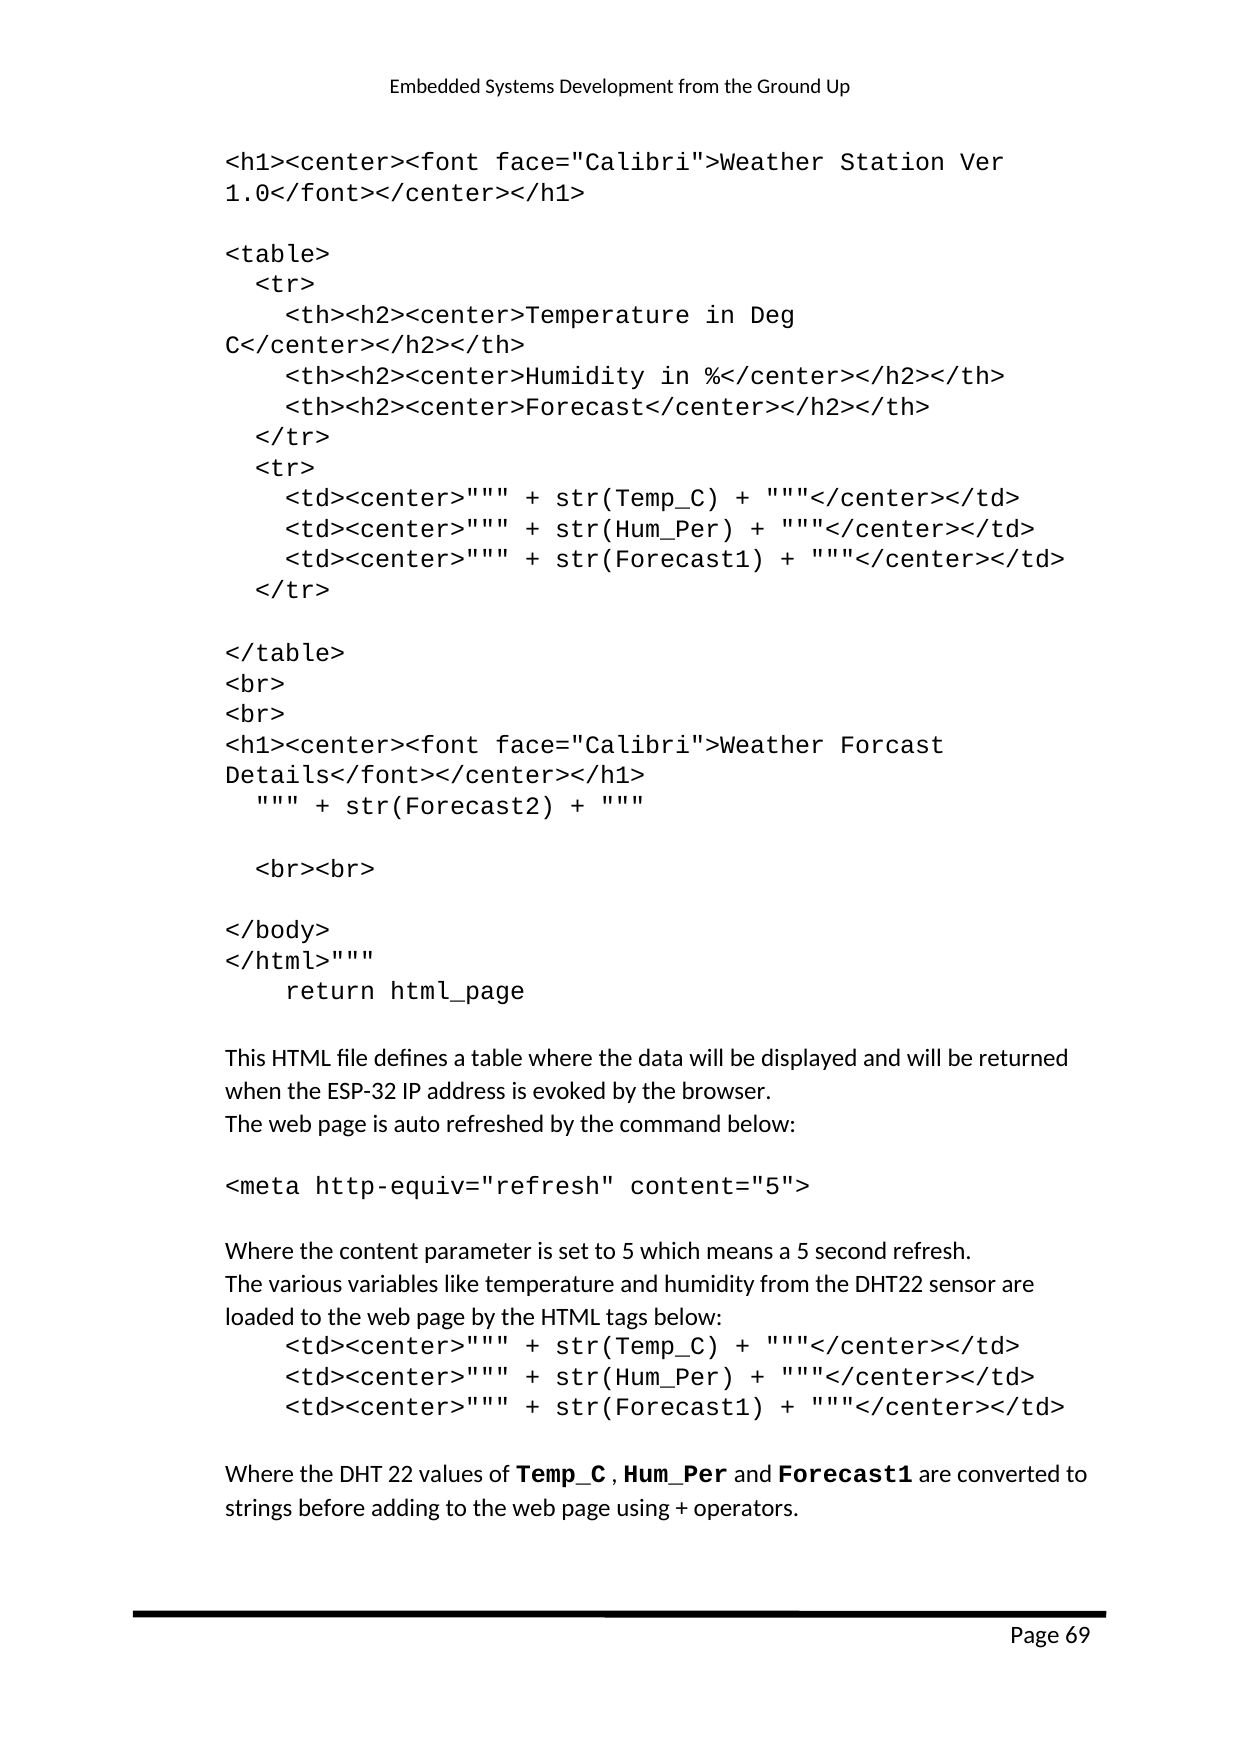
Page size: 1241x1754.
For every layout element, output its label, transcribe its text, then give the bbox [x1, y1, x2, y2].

list return html_page [225, 979, 1090, 1007]
list Where the content parameter is set to 5 which means a 5 second refresh. [225, 1235, 1090, 1266]
list </body> [225, 918, 1090, 946]
list <th><h2><center>Temperature in Deg C</center></h2></th> [225, 303, 1090, 361]
list <br><br> [225, 857, 1090, 885]
list </html>""" [225, 948, 1090, 977]
list Where the DHT 22 values of Temp_C , Hum_Per and Forecast1 are converted to strings before adding to the web page using + operators. [225, 1458, 1090, 1523]
list <td><center>""" + str(Forecast1) + """</center></td> [225, 1395, 1090, 1423]
list <meta http-equiv="refresh" content="5"> [225, 1174, 1090, 1202]
list The web page is auto refreshed by the command below: [225, 1108, 1090, 1139]
list <tr> [225, 455, 1090, 483]
list <h1><center><font face="Calibri">Weather Station Ver 1.0</font></center></h1> [225, 150, 1090, 209]
list </tr> [225, 425, 1090, 453]
list <td><center>""" + str(Forecast1) + """</center></td> [225, 547, 1090, 575]
list """ + str(Forecast2) + """ [225, 793, 1090, 822]
list The various variables like temperature and humidity from the DHT22 sensor are loaded to the web page by the HTML tags below: [225, 1268, 1090, 1331]
list <br> [225, 671, 1090, 699]
list <th><h2><center>Forecast</center></h2></th> [225, 394, 1090, 422]
list <br> [225, 702, 1090, 730]
list </tr> [225, 577, 1090, 606]
list <td><center>""" + str(Hum_Per) + """</center></td> [225, 516, 1090, 544]
list <h1><center><font face="Calibri">Weather Forcast Details</font></center></h1> [225, 732, 1090, 791]
list <tr> [225, 272, 1090, 300]
list <td><center>""" + str(Hum_Per) + """</center></td> [225, 1364, 1090, 1393]
list <th><h2><center>Humidity in %</center></h2></th> [225, 364, 1090, 392]
list This HTML file defines a table where the data will be displayed and will be returned when the ESP-32 IP address is evoked by the browser. [225, 1042, 1090, 1106]
list <td><center>""" + str(Temp_C) + """</center></td> [225, 1334, 1090, 1362]
list <td><center>""" + str(Temp_C) + """</center></td> [225, 486, 1090, 514]
list </table> [225, 641, 1090, 669]
list <table> [225, 242, 1090, 270]
